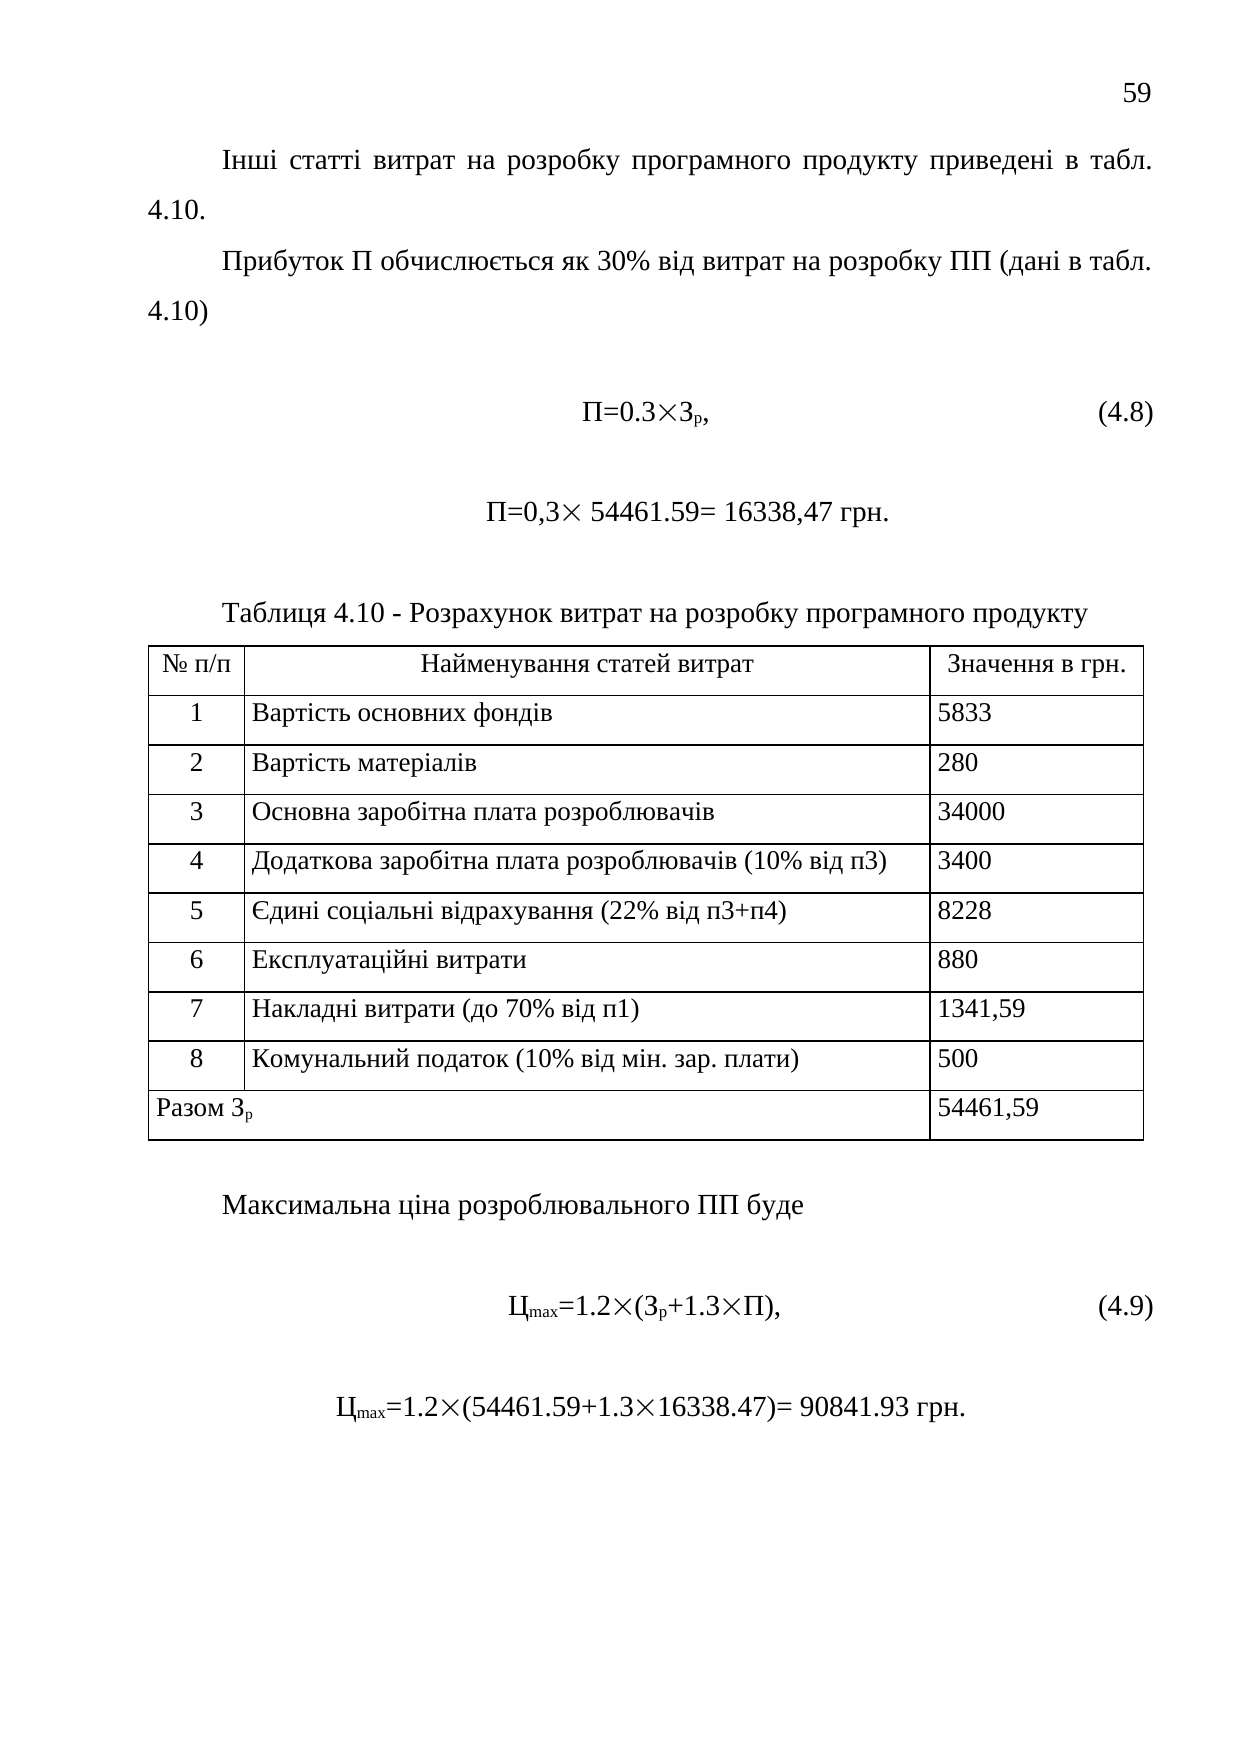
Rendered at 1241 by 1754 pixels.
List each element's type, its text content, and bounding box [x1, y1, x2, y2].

table_cell Додаткова заробітна плата розроблювачів (10% від п3) [245, 845, 929, 892]
table_cell 280 [931, 746, 1143, 793]
table_cell Накладні витрати (до 70% від п1) [245, 993, 929, 1040]
table_cell 3 [149, 795, 244, 843]
text Цmax=1.2(54461.59+1.316338.47)= 90841.93 грн. [148, 1389, 1154, 1422]
table_cell Комунальний податок (10% від мін. зар. плати) [245, 1042, 929, 1090]
table_cell 7 [149, 993, 244, 1040]
table_cell Вартість матеріалів [245, 746, 929, 793]
table_cell 500 [931, 1042, 1143, 1090]
table_header Найменування статей витрат [245, 647, 929, 695]
text Прибуток П обчислюється як 30% від витрат на розробку ПП (дані в табл. 4.10) [148, 243, 1154, 327]
text П=0,3 54461.59= 16338,47 грн. [148, 494, 1154, 528]
table_cell Вартість основних фондів [245, 696, 929, 744]
table_cell 3400 [931, 845, 1143, 892]
table_cell Основна заробітна плата розроблювачів [245, 795, 929, 843]
table_cell 5 [149, 894, 244, 942]
text Цmax=1.2(Зр+1.3П), (4.9) [148, 1288, 1154, 1322]
table_header № п/п [149, 647, 244, 695]
table_header Значення в грн. [931, 647, 1143, 695]
table_cell Єдині соціальні відрахування (22% від п3+п4) [245, 894, 929, 942]
table_cell Експлуатаційні витрати [245, 943, 929, 991]
text Максимальна ціна розроблювального ПП буде [148, 1187, 1154, 1221]
table_cell Разом Зр [149, 1091, 929, 1139]
table_cell 5833 [931, 696, 1143, 744]
text П=0.3Зр, (4.8) [148, 394, 1154, 427]
table_cell 6 [149, 943, 244, 991]
text Таблиця 4.10 - Розрахунок витрат на розробку програмного продукту [148, 595, 1154, 629]
table_cell 8 [149, 1042, 244, 1090]
table_cell 1341,59 [931, 993, 1143, 1040]
table_cell 54461,59 [931, 1091, 1143, 1139]
table_cell 4 [149, 845, 244, 892]
table_cell 34000 [931, 795, 1143, 843]
table_cell 8228 [931, 894, 1143, 942]
table_cell 880 [931, 943, 1143, 991]
table_cell 1 [149, 696, 244, 744]
table_cell 2 [149, 746, 244, 793]
text Інші статті витрат на розробку програмного продукту приведені в табл. 4.10. [148, 142, 1154, 226]
